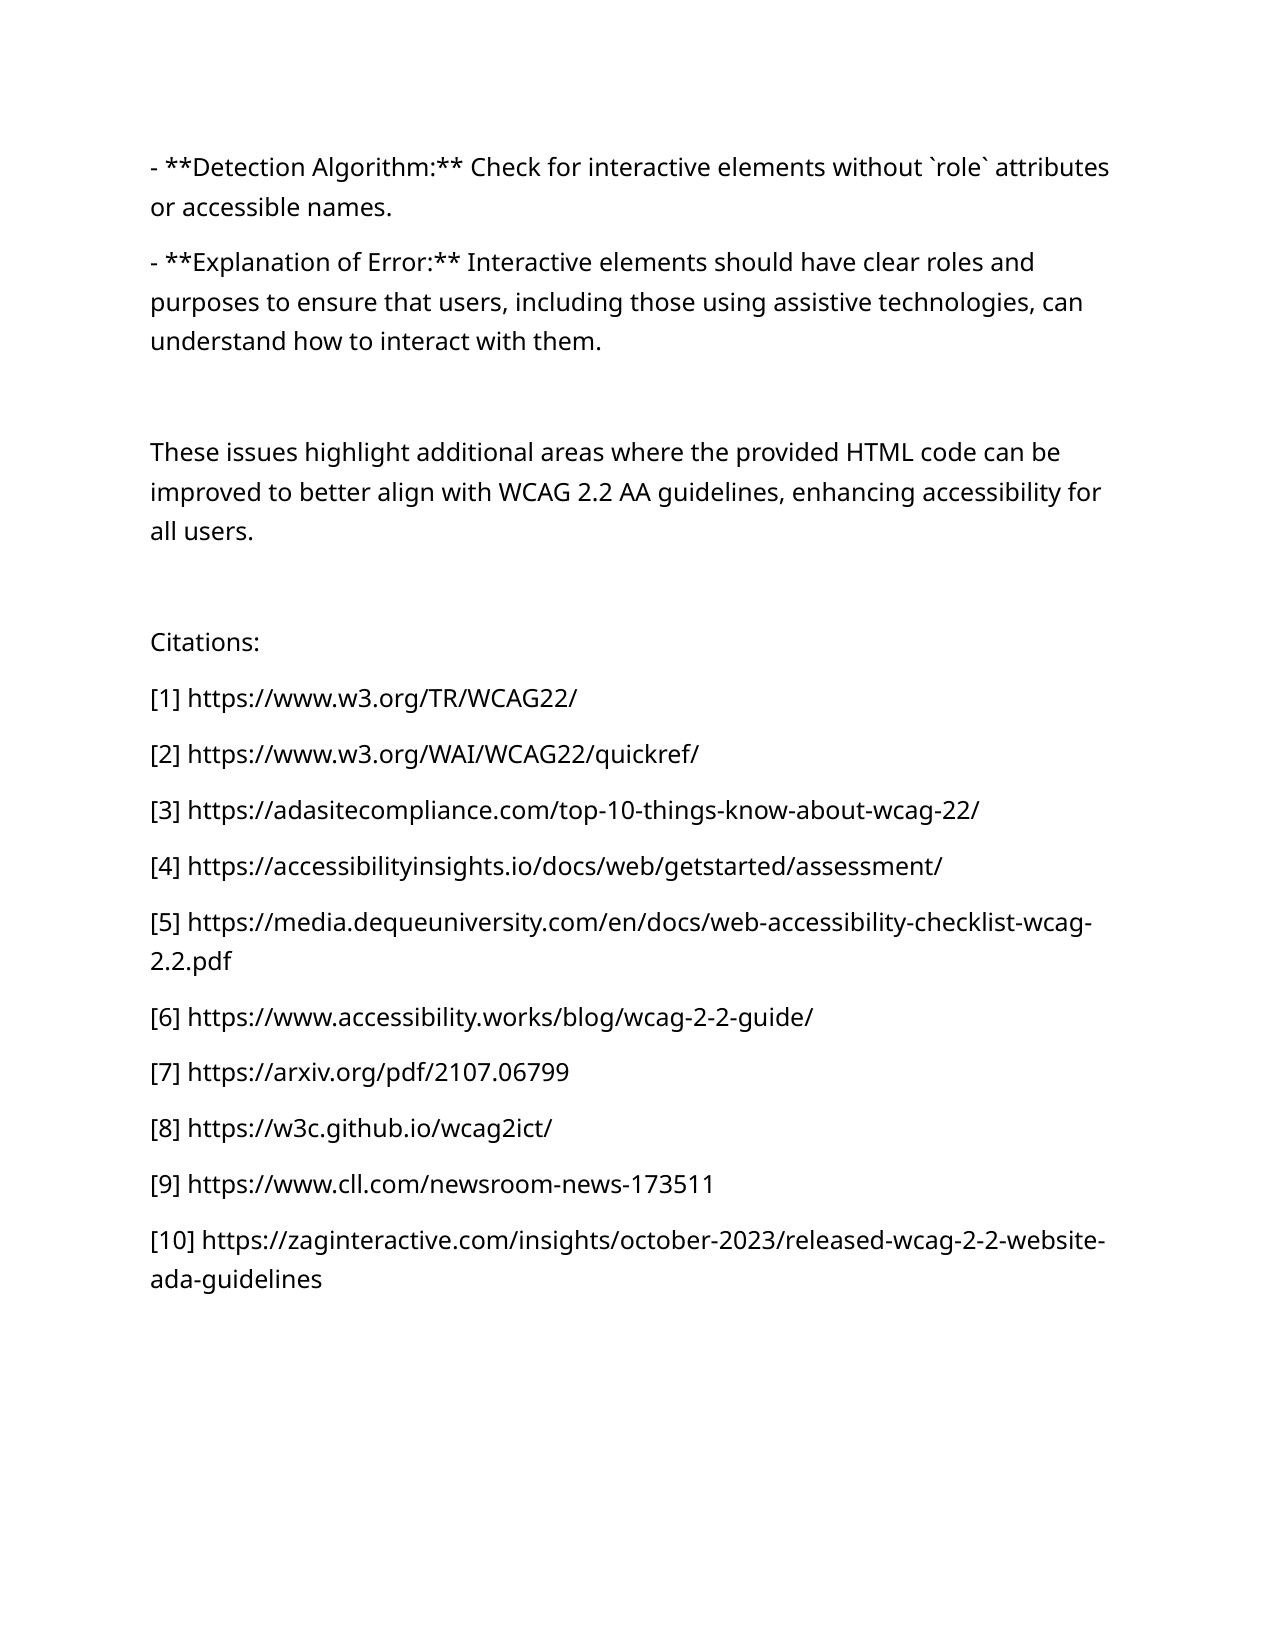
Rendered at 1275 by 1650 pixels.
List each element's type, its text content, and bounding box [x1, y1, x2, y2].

text [2] https://www.w3.org/WAI/WCAG22/quickref/ [150, 737, 1125, 771]
text [6] https://www.accessibility.works/blog/wcag-2-2-guide/ [150, 999, 1125, 1033]
text These issues highlight additional areas where the provided HTML code can be improved to better align with WCAG 2.2 AA guidelines, enhancing accessibility for all users. [150, 435, 1125, 547]
text - **Detection Algorithm:** Check for interactive elements without `role` attributes or accessible names. [150, 150, 1125, 223]
text Citations: [150, 625, 1125, 659]
text [4] https://accessibilityinsights.io/docs/web/getstarted/assessment/ [150, 848, 1125, 882]
text [7] https://arxiv.org/pdf/2107.06799 [150, 1055, 1125, 1089]
text [9] https://www.cll.com/newsroom-news-173511 [150, 1167, 1125, 1201]
text [8] https://w3c.github.io/wcag2ict/ [150, 1111, 1125, 1145]
text [3] https://adasitecompliance.com/top-10-things-know-about-wcag-22/ [150, 792, 1125, 827]
text - **Explanation of Error:** Interactive elements should have clear roles and purposes to ensure that users, including those using assistive technologies, can understand how to interact with them. [150, 245, 1125, 357]
text [10] https://zaginteractive.com/insights/october-2023/released-wcag-2-2-website-ada-guidelines [150, 1222, 1125, 1296]
text [5] https://media.dequeuniversity.com/en/docs/web-accessibility-checklist-wcag-2.2.pdf [150, 904, 1125, 977]
text [1] https://www.w3.org/TR/WCAG22/ [150, 681, 1125, 715]
